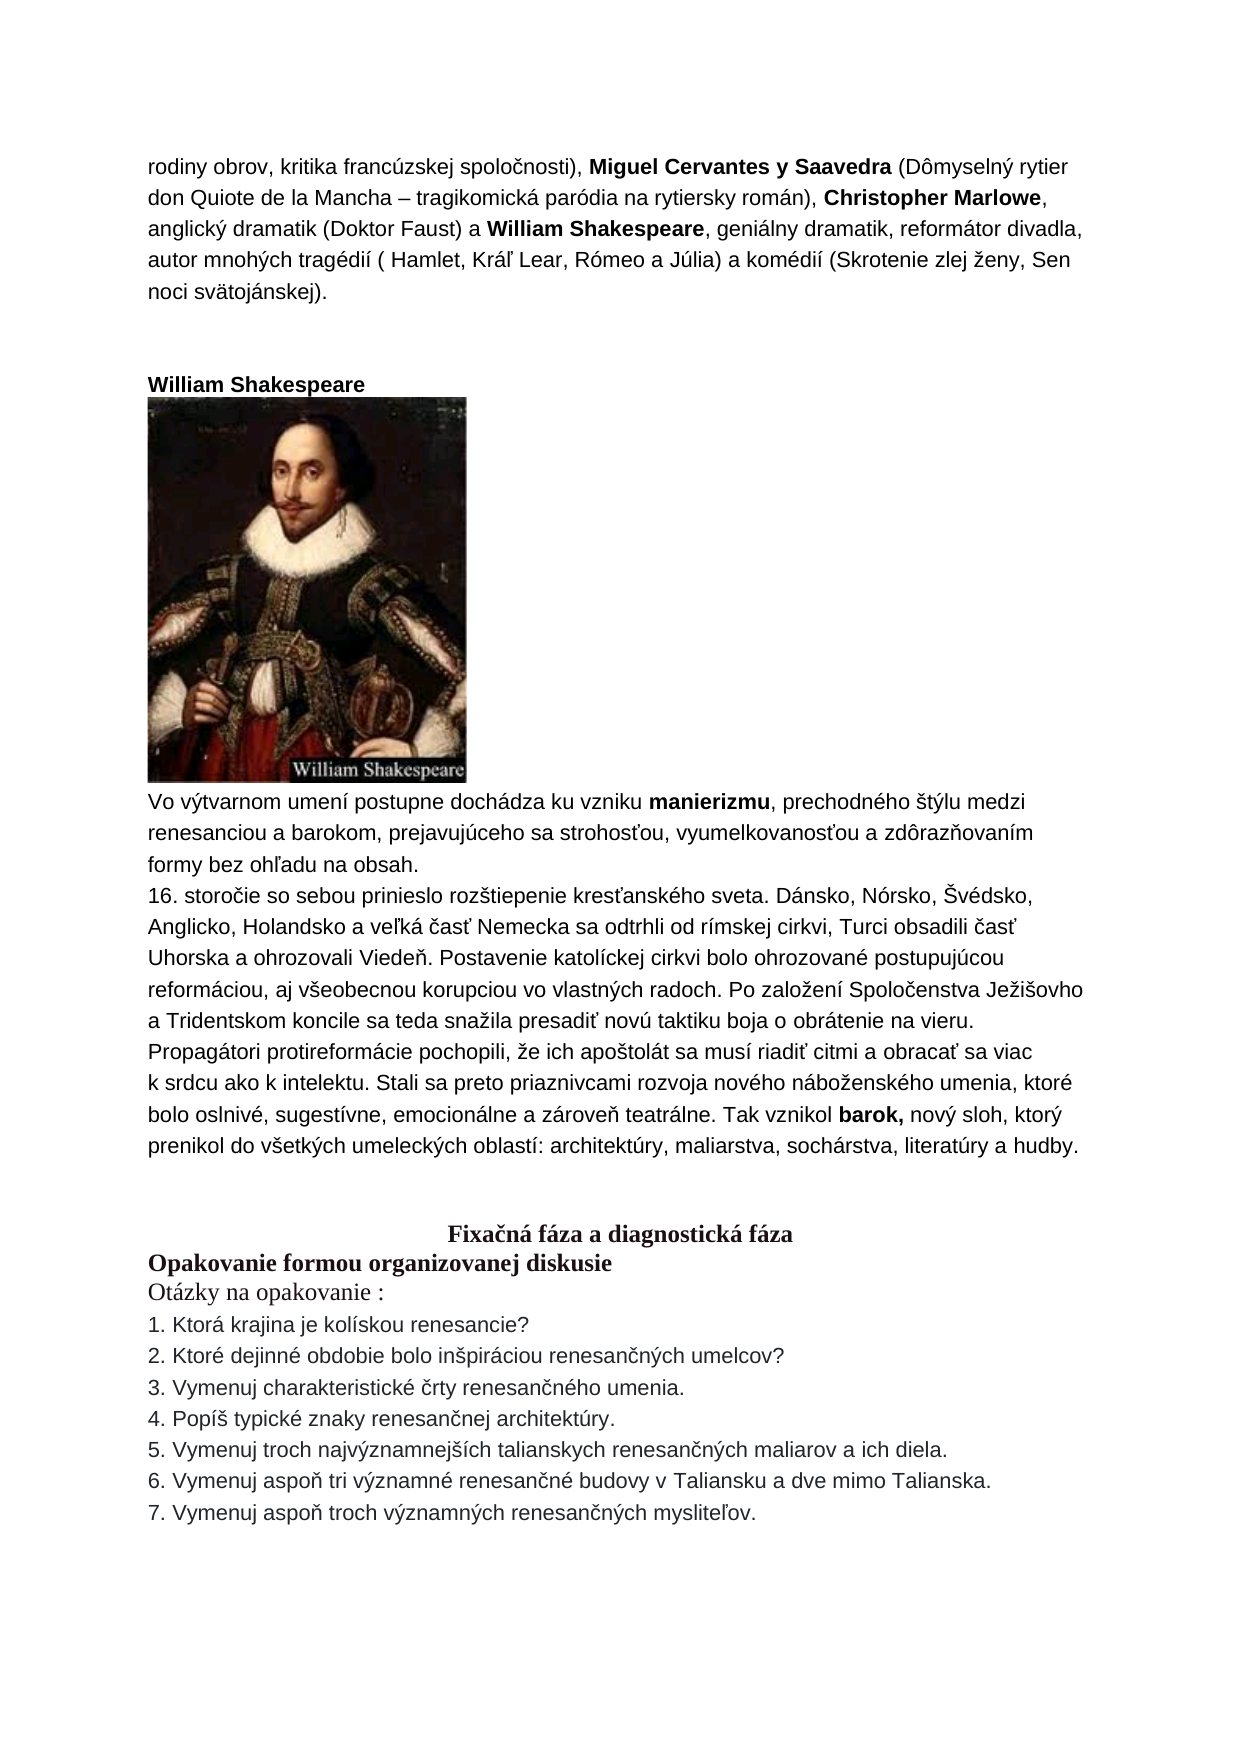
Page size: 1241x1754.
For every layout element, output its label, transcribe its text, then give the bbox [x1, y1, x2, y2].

text 5. Vymenuj troch najvýznamnejších talianskych renesančných maliarov a ich diela. [148, 1431, 1093, 1462]
text 1. Ktorá krajina je kolískou renesancie? [148, 1306, 1093, 1337]
text Fixačná fáza a diagnostická fáza [148, 1219, 1093, 1248]
text Otázky na opakovanie : [148, 1277, 1093, 1306]
text Opakovanie formou organizovanej diskusie [148, 1248, 1093, 1277]
text 4. Popíš typické znaky renesančnej architektúry. [148, 1399, 1093, 1431]
text 7. Vymenuj aspoň troch významných renesančných mysliteľov. [148, 1493, 1093, 1524]
text 2. Ktoré dejinné obdobie bolo inšpiráciou renesančných umelcov? [148, 1337, 1093, 1368]
text Vo výtvarnom umení postupne dochádza ku vzniku manierizmu, prechodného štýlu medzi renesanciou a barokom, prejavujúceho sa strohosťou, vyumelkovanosťou a zdôrazňovaním formy bez ohľadu na obsah. [148, 783, 1093, 877]
text 16. storočie so sebou prinieslo rozštiepenie kresťanského sveta. Dánsko, Nórsko, Švédsko, Anglicko, Holandsko a veľká časť Nemecka sa odtrhli od rímskej cirkvi, Turci obsadili časť Uhorska a ohrozovali Viedeň. Postavenie katolíckej cirkvi bolo ohrozované postupujúcou reformáciou, aj všeobecnou korupciou vo vlastných radoch. Po založení Spoločenstva Ježišovho a Tridentskom koncile sa teda snažila presadiť novú taktiku boja o obrátenie na vieru. Propagátori protireformácie pochopili, že ich apoštolát sa musí riadiť citmi a obracať sa viac k srdcu ako k intelektu. Stali sa preto priaznivcami rozvoja nového náboženského umenia, ktoré bolo oslnivé, sugestívne, emocionálne a zároveň teatrálne. Tak vznikol barok, nový sloh, ktorý prenikol do všetkých umeleckých oblastí: architektúry, maliarstva, sochárstva, literatúry a hudby. [148, 877, 1093, 1158]
text 3. Vymenuj charakteristické črty renesančného umenia. [148, 1368, 1093, 1399]
text 6. Vymenuj aspoň tri významné renesančné budovy v Taliansku a dve mimo Talianska. [148, 1462, 1093, 1493]
picture [147, 397, 467, 783]
text William Shakespeare [148, 366, 1093, 398]
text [148, 148, 1093, 304]
